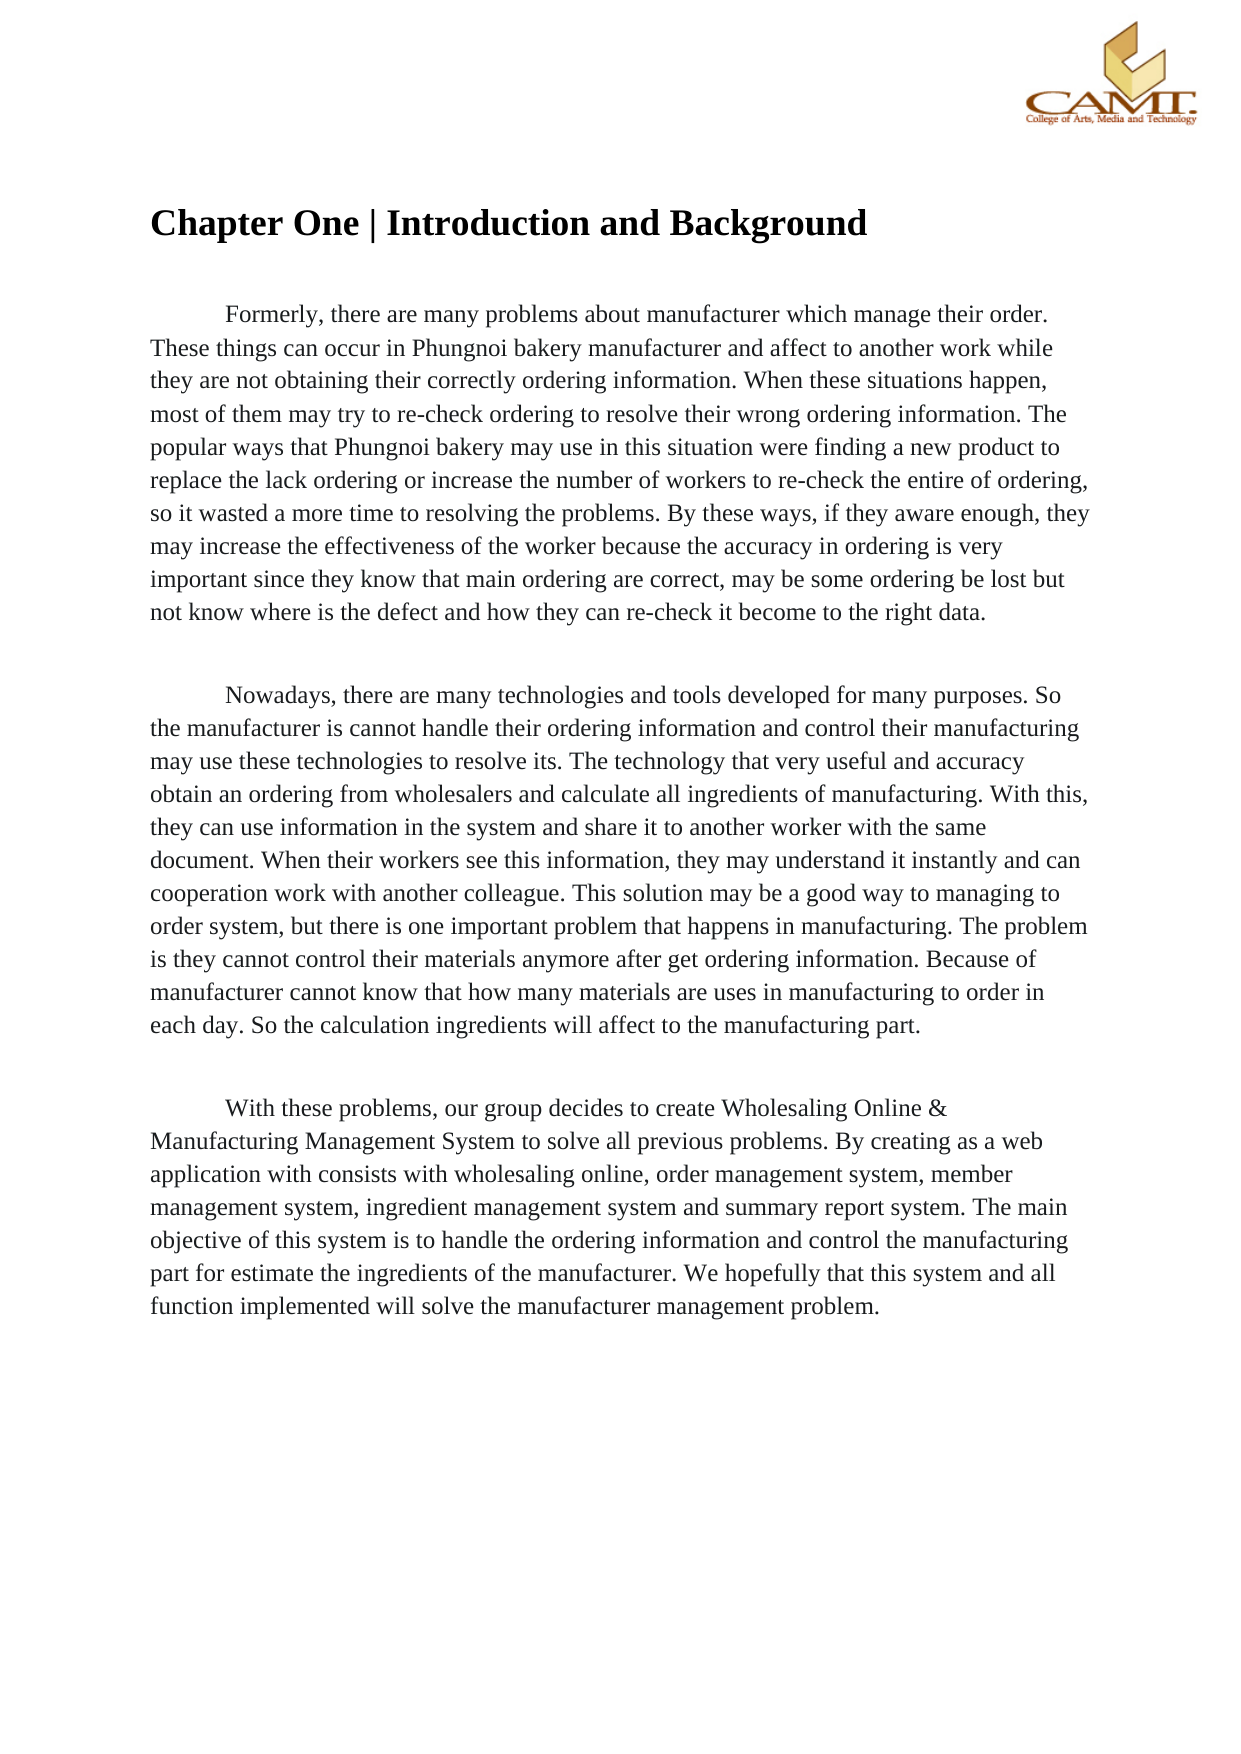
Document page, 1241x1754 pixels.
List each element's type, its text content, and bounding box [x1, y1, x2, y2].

picture [1016, 13, 1202, 127]
subtitle Chapter One | Introduction and Background [150, 200, 1090, 243]
subtitle Formerly, there are many problems about manufacturer which manage their order. These things can occur in Phungnoi bakery manufacturer and affect to another work while they are not obtaining their correctly ordering information. When these situations happen, most of them may try to re-check ordering to resolve their wrong ordering information. The popular ways that Phungnoi bakery may use in this situation were finding a new product to replace the lack ordering or increase the number of workers to re-check the entire of ordering, so it wasted a more time to resolving the problems. By these ways, if they aware enough, they may increase the effectiveness of the worker because the accuracy in ordering is very important since they know that main ordering are correct, may be some ordering be lost but not know where is the defect and how they can re-check it become to the right data. [150, 299, 1090, 626]
subtitle Nowadays, there are many technologies and tools developed for many purposes. So the manufacturer is cannot handle their ordering information and control their manufacturing may use these technologies to resolve its. The technology that very useful and accuracy obtain an ordering from wholesalers and calculate all ingredients of manufacturing. With this, they can use information in the system and share it to another worker with the same document. When their workers see this information, they may understand it instantly and can cooperation work with another colleague. This solution may be a good way to managing to order system, but there is one important problem that happens in manufacturing. The problem is they cannot control their materials anymore after get ordering information. Because of manufacturer cannot know that how many materials are uses in manufacturing to order in each day. So the calculation ingredients will affect to the manufacturing part. [150, 680, 1090, 1039]
subtitle With these problems, our group decides to create Wholesaling Online & Manufacturing Management System to solve all previous problems. By creating as a web application with consists with wholesaling online, order management system, member management system, ingredient management system and summary report system. The main objective of this system is to handle the ordering information and control the manufacturing part for estimate the ingredients of the manufacturer. We hopefully that this system and all function implemented will solve the manufacturer management problem. [150, 1093, 1090, 1320]
